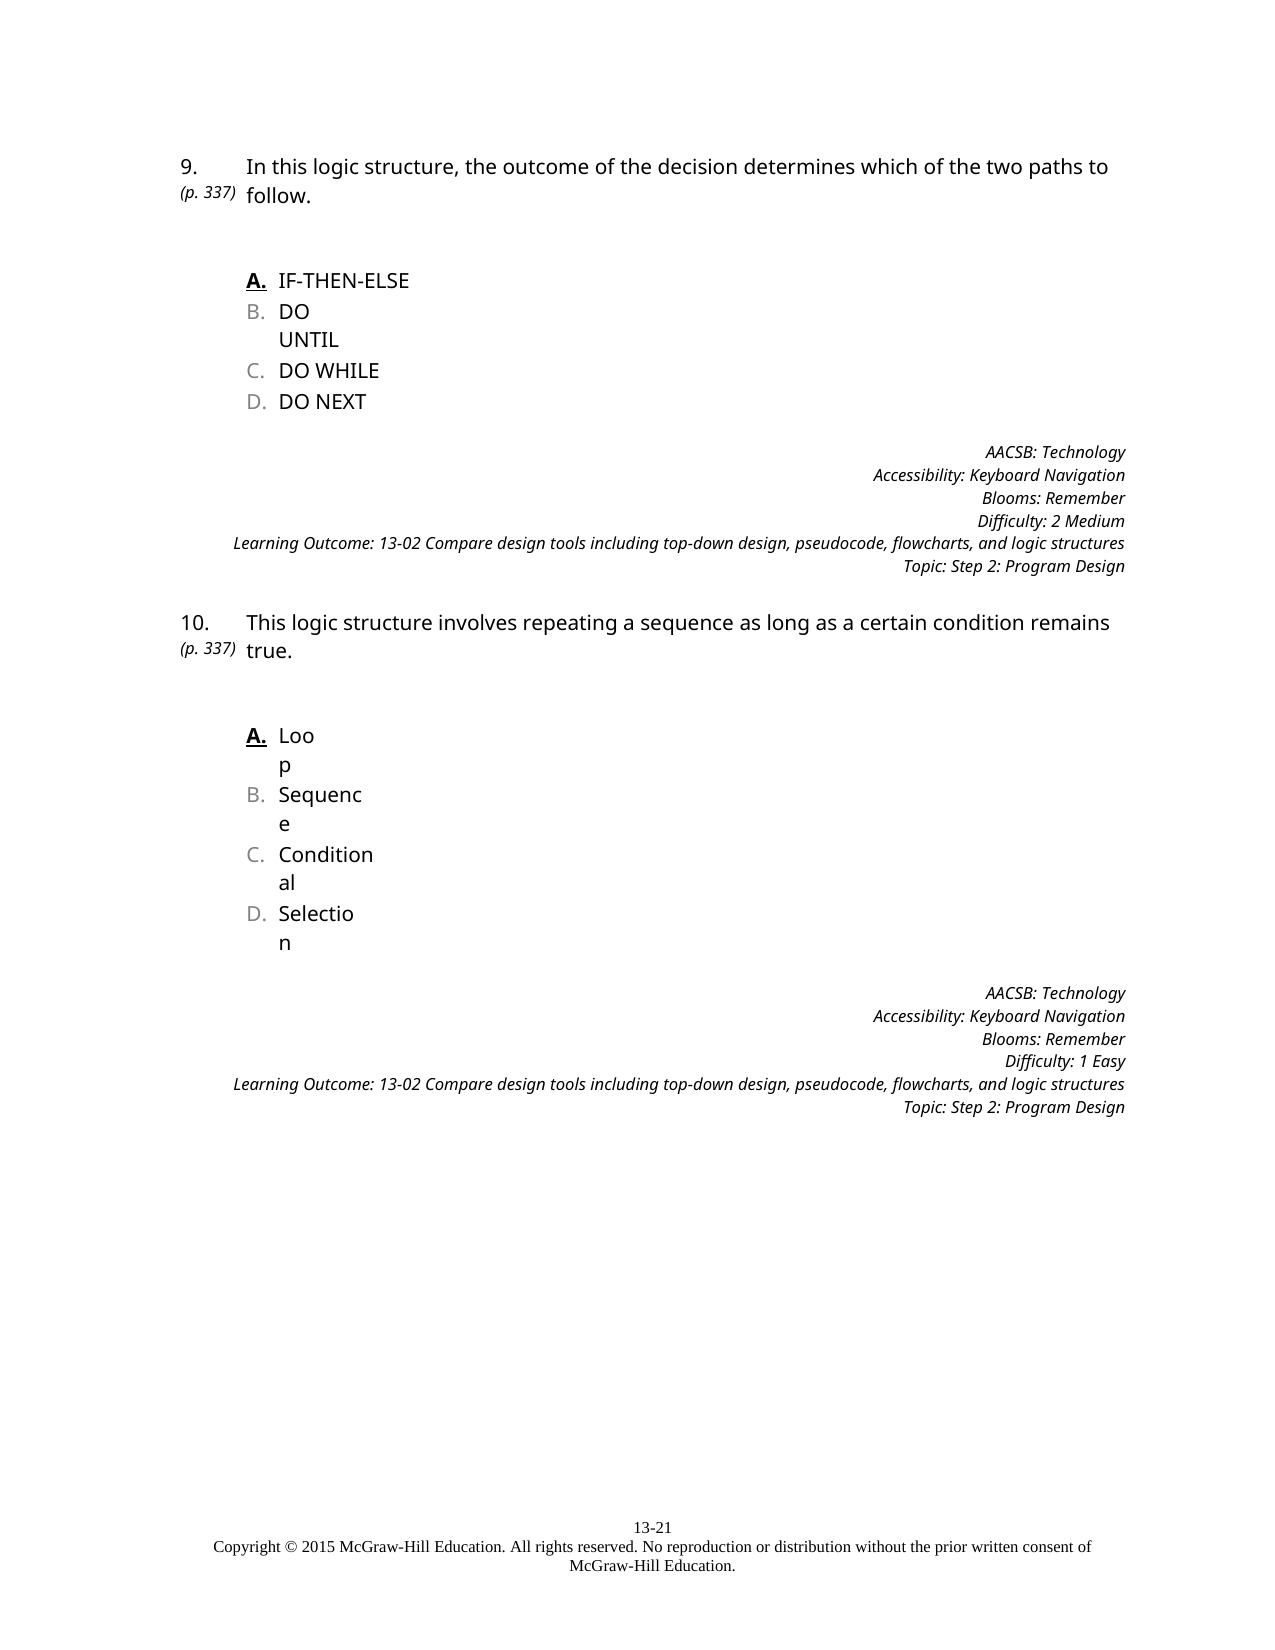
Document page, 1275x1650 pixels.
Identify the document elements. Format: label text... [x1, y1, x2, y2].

table_header 9. (p. 337) [180, 153, 246, 416]
table_header In this logic structure, the outcome of the decision determines which of the two paths to follow. [246, 153, 1125, 416]
table_header AACSB: Technology Accessibility: Keyboard Navigation Blooms: Remember Difficulty: 1 Easy Learning Outcome: 13-02 Compare design tools including top-down design, pseudocode, flowcharts, and logic structures Topic: Step 2: Program Design [180, 982, 1125, 1146]
table_header 10. (p. 337) [180, 608, 246, 956]
table_header AACSB: Technology Accessibility: Keyboard Navigation Blooms: Remember Difficulty: 2 Medium Learning Outcome: 13-02 Compare design tools including top-down design, pseudocode, flowcharts, and logic structures Topic: Step 2: Program Design [180, 441, 1125, 605]
table_header This logic structure involves repeating a sequence as long as a certain condition remains true. [246, 608, 1125, 956]
